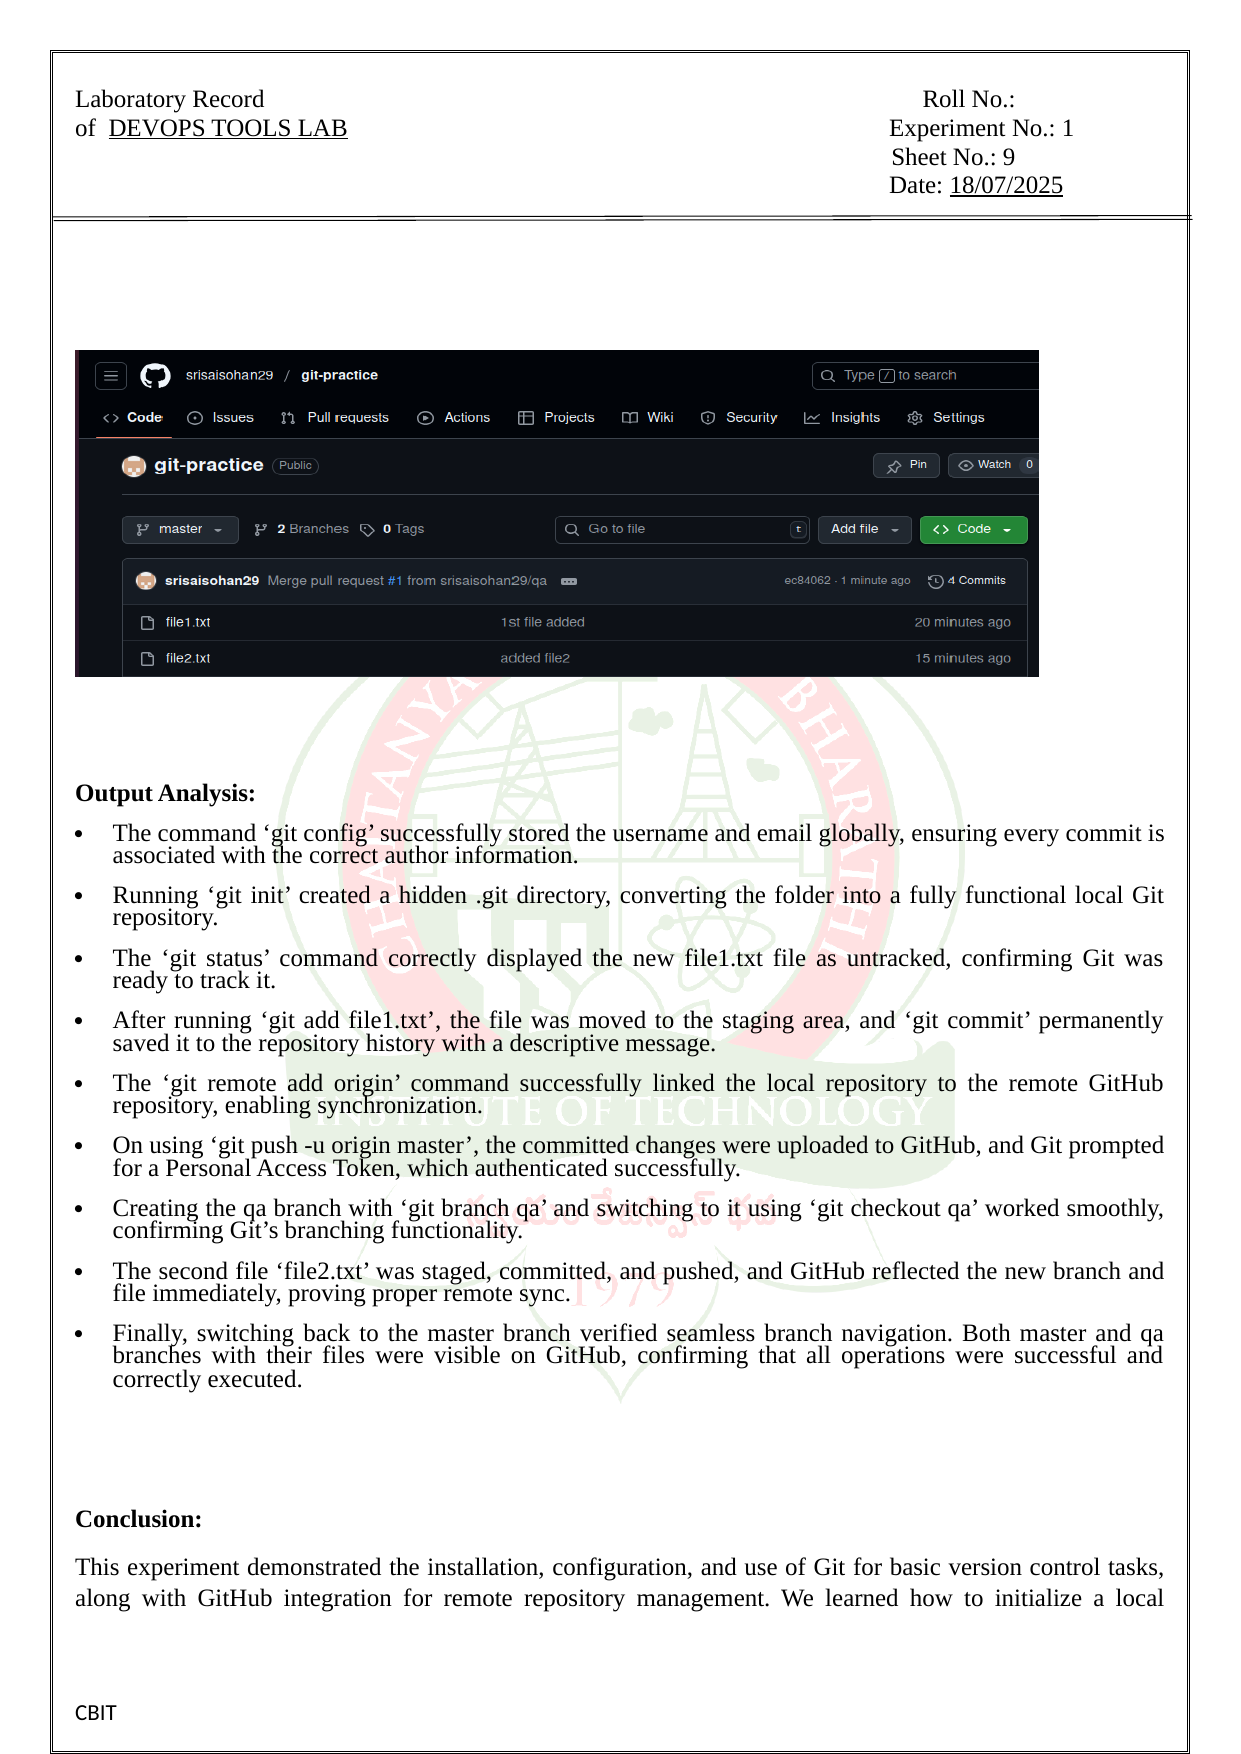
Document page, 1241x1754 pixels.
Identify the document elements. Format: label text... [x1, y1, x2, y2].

list Creating the qa branch with ‘git branch qa’ and switching to it using ‘git checkout qa’ worked smoothly, confirming Git’s branching functionality. [75, 1198, 1165, 1244]
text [75, 1552, 1165, 1612]
text Output Analysis: [75, 783, 1165, 806]
text Conclusion: [75, 1504, 1165, 1533]
list After running ‘git add file1.txt’, the file was moved to the staging area, and ‘git commit’ permanently saved it to the repository history with a descriptive message. [75, 1010, 1165, 1056]
list On using ‘git push -u origin master’, the committed changes were uploaded to GitHub, and Git prompted for a Personal Access Token, which authenticated successfully. [75, 1136, 1165, 1182]
list The ‘git status’ command correctly displayed the new file1.txt file as untracked, confirming Git was ready to track it. [75, 948, 1165, 994]
picture [75, 350, 1039, 677]
list Finally, switching back to the master branch verified seamless branch navigation. Both master and qa branches with their files were visible on GitHub, confirming that all operations were successful and correctly executed. [75, 1323, 1165, 1392]
list The command ‘git config’ successfully stored the username and email globally, ensuring every commit is associated with the correct author information. [75, 823, 1165, 868]
list Running ‘git init’ created a hidden .git directory, converting the folder into a fully functional local Git repository. [75, 885, 1165, 931]
list The second file ‘file2.txt’ was staged, committed, and pushed, and GitHub reflected the new branch and file immediately, proving proper remote sync. [75, 1261, 1165, 1307]
list The ‘git remote add origin’ command successfully linked the local repository to the remote GitHub repository, enabling synchronization. [75, 1073, 1165, 1119]
